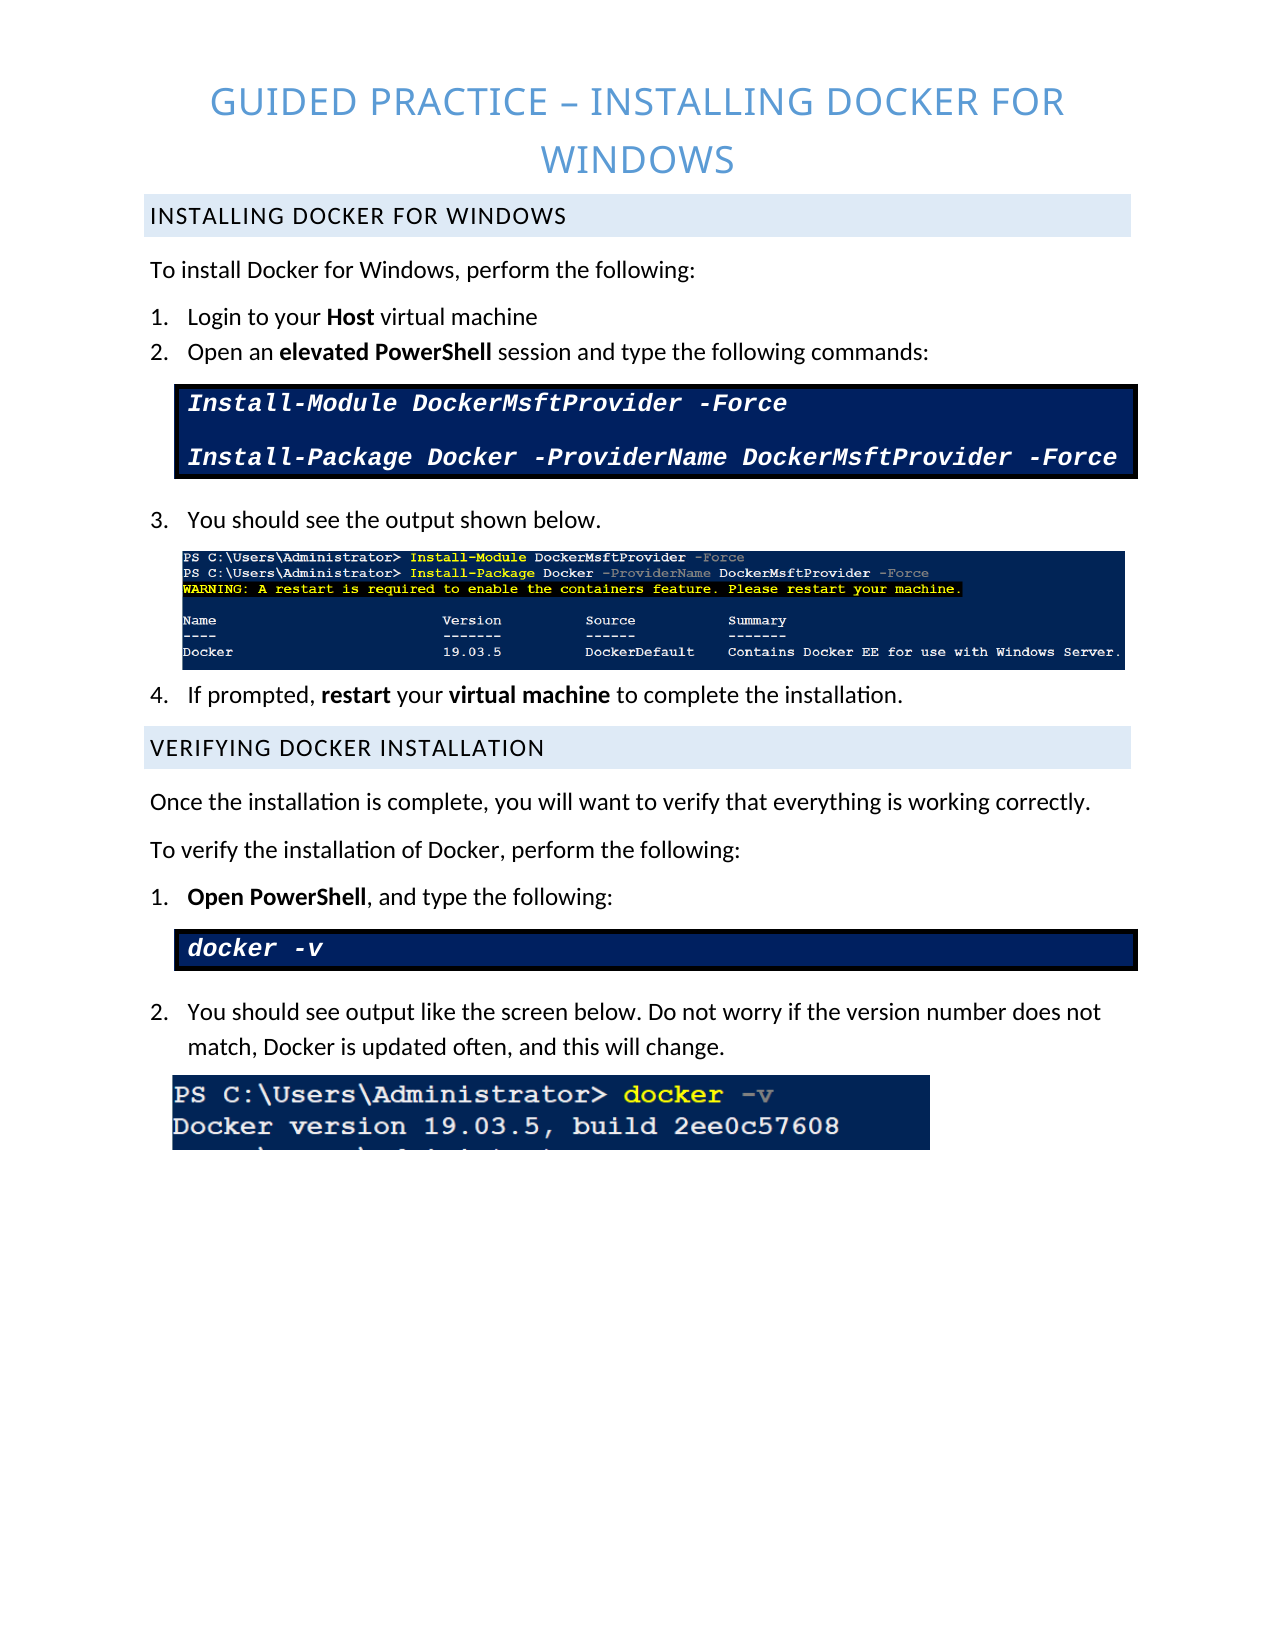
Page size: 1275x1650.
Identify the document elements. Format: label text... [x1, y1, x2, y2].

text docker -v [179, 934, 1133, 966]
list You should see output like the screen below. Do not worry if the version number does not match, Docker is updated often, and this will change. [150, 996, 1125, 1061]
text To verify the installation of Docker, perform the following: [150, 834, 1125, 864]
list You should see the output shown below. [150, 504, 1125, 535]
picture [182, 551, 1125, 670]
text To install Docker for Windows, perform the following: [150, 254, 1125, 284]
picture [172, 1075, 930, 1150]
list Login to your Host virtual machine [150, 301, 1125, 332]
list Open PowerShell, and type the following: [150, 881, 1125, 912]
subtitle Verifying Docker Installation [150, 733, 1125, 763]
text Install-Module DockerMsftProvider -Force [179, 389, 1133, 419]
list Open an elevated PowerShell session and type the following commands: [150, 336, 1125, 367]
text Install-Package Docker -ProviderName DockerMsftProvider -Force [179, 437, 1133, 474]
text Once the installation is complete, you will want to verify that everything is working correctly. [150, 786, 1125, 817]
subtitle Installing Docker for Windows [150, 200, 1125, 231]
